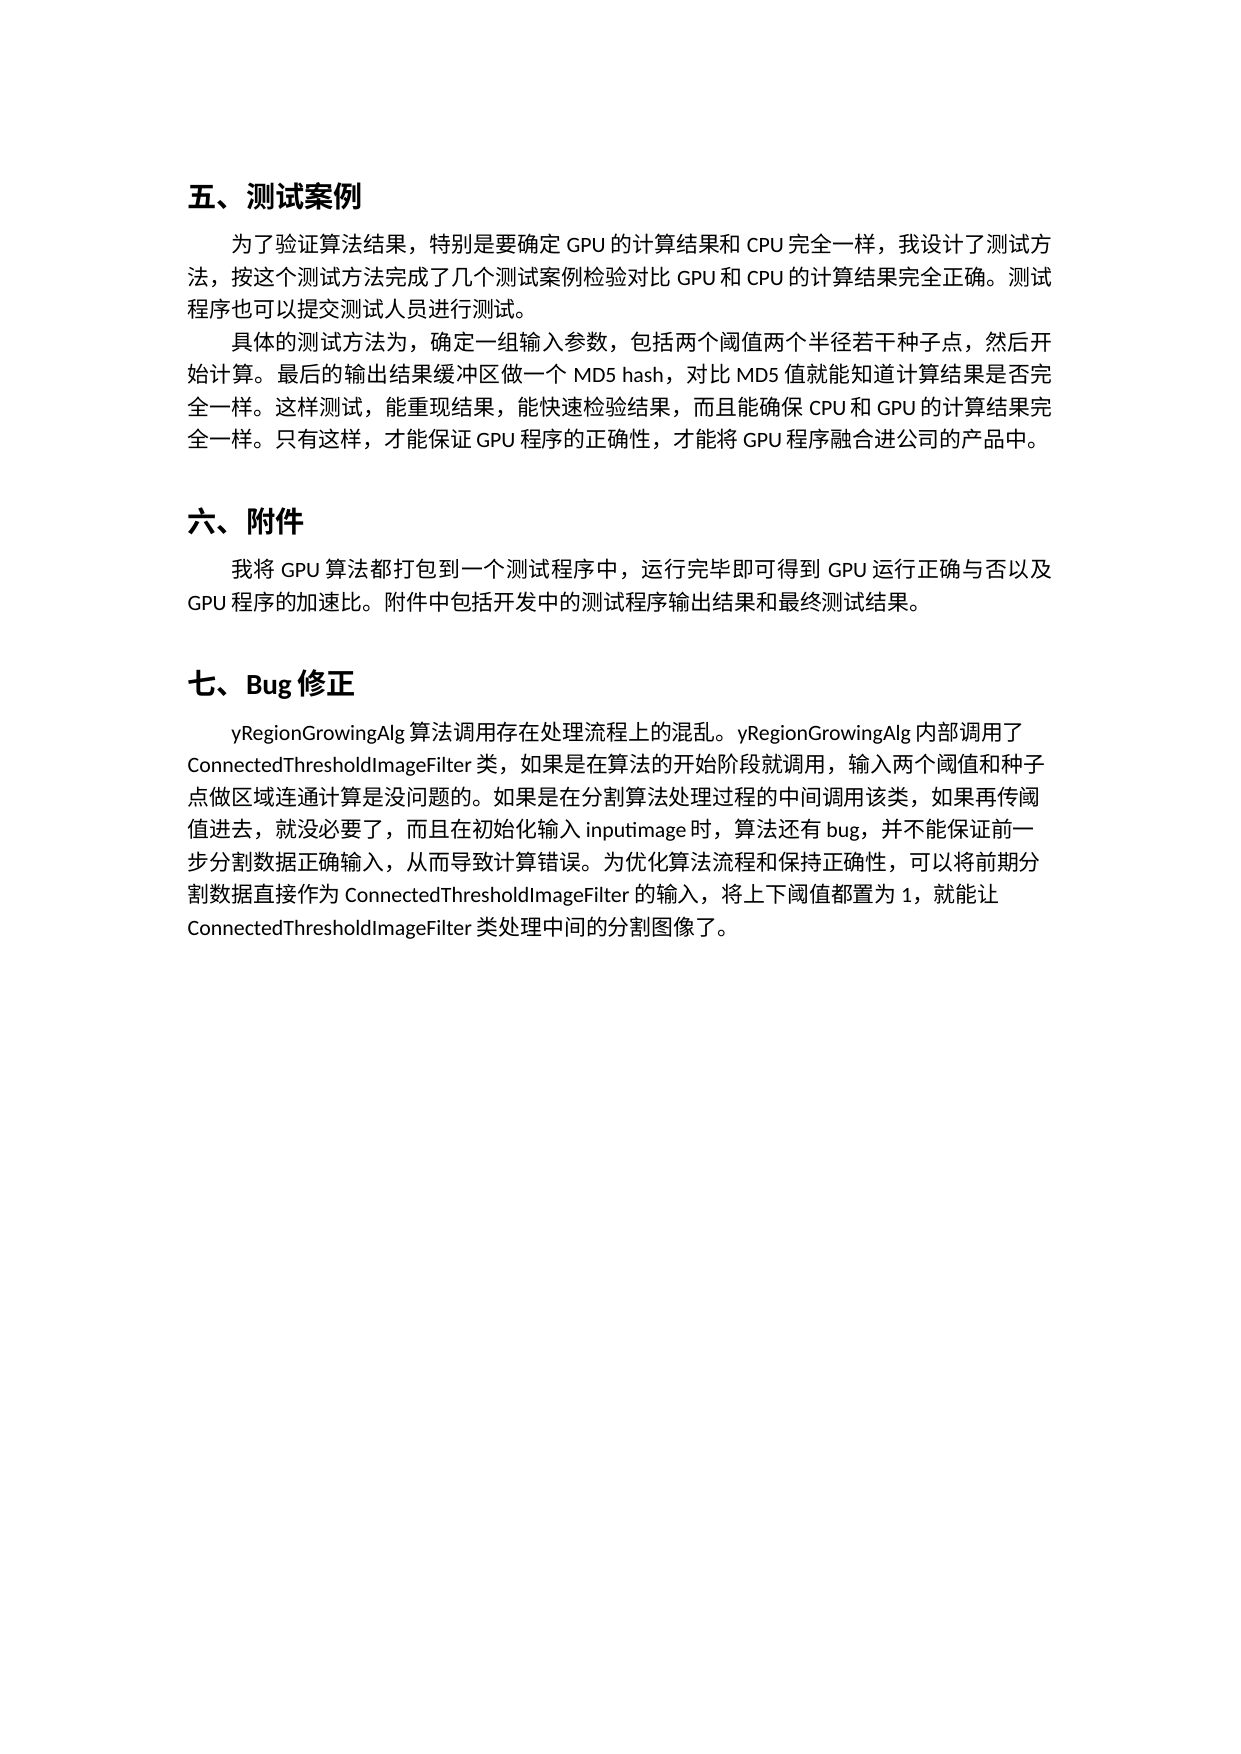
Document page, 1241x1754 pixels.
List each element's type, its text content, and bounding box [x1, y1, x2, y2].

list 具体的测试方法为，确定一组输入参数，包括两个阈值两个半径若干种子点，然后开始计算。最后的输出结果缓冲区做一个MD5 hash，对比MD5值就能知道计算结果是否完全一样。这样测试，能重现结果，能快速检验结果，而且能确保CPU和GPU的计算结果完全一样。只有这样，才能保证GPU程序的正确性，才能将GPU程序融合进公司的产品中。 [187, 324, 1053, 454]
list 我将GPU算法都打包到一个测试程序中，运行完毕即可得到GPU运行正确与否以及GPU程序的加速比。附件中包括开发中的测试程序输出结果和最终测试结果。 [187, 552, 1053, 617]
list 为了验证算法结果，特别是要确定GPU的计算结果和CPU完全一样，我设计了测试方法，按这个测试方法完成了几个测试案例检验对比GPU和CPU的计算结果完全正确。测试程序也可以提交测试人员进行测试。 [187, 227, 1053, 324]
list 测试案例 [187, 162, 1053, 227]
text yRegionGrowingAlg算法调用存在处理流程上的混乱。yRegionGrowingAlg内部调用了ConnectedThresholdImageFilter类，如果是在算法的开始阶段就调用，输入两个阈值和种子点做区域连通计算是没问题的。如果是在分割算法处理过程的中间调用该类，如果再传阈值进去，就没必要了，而且在初始化输入inputimage时，算法还有bug，并不能保证前一步分割数据正确输入，从而导致计算错误。为优化算法流程和保持正确性，可以将前期分割数据直接作为ConnectedThresholdImageFilter的输入，将上下阈值都置为1，就能让ConnectedThresholdImageFilter类处理中间的分割图像了。 [187, 714, 1053, 942]
list Bug修正 [187, 649, 1053, 714]
list 附件 [187, 487, 1053, 552]
